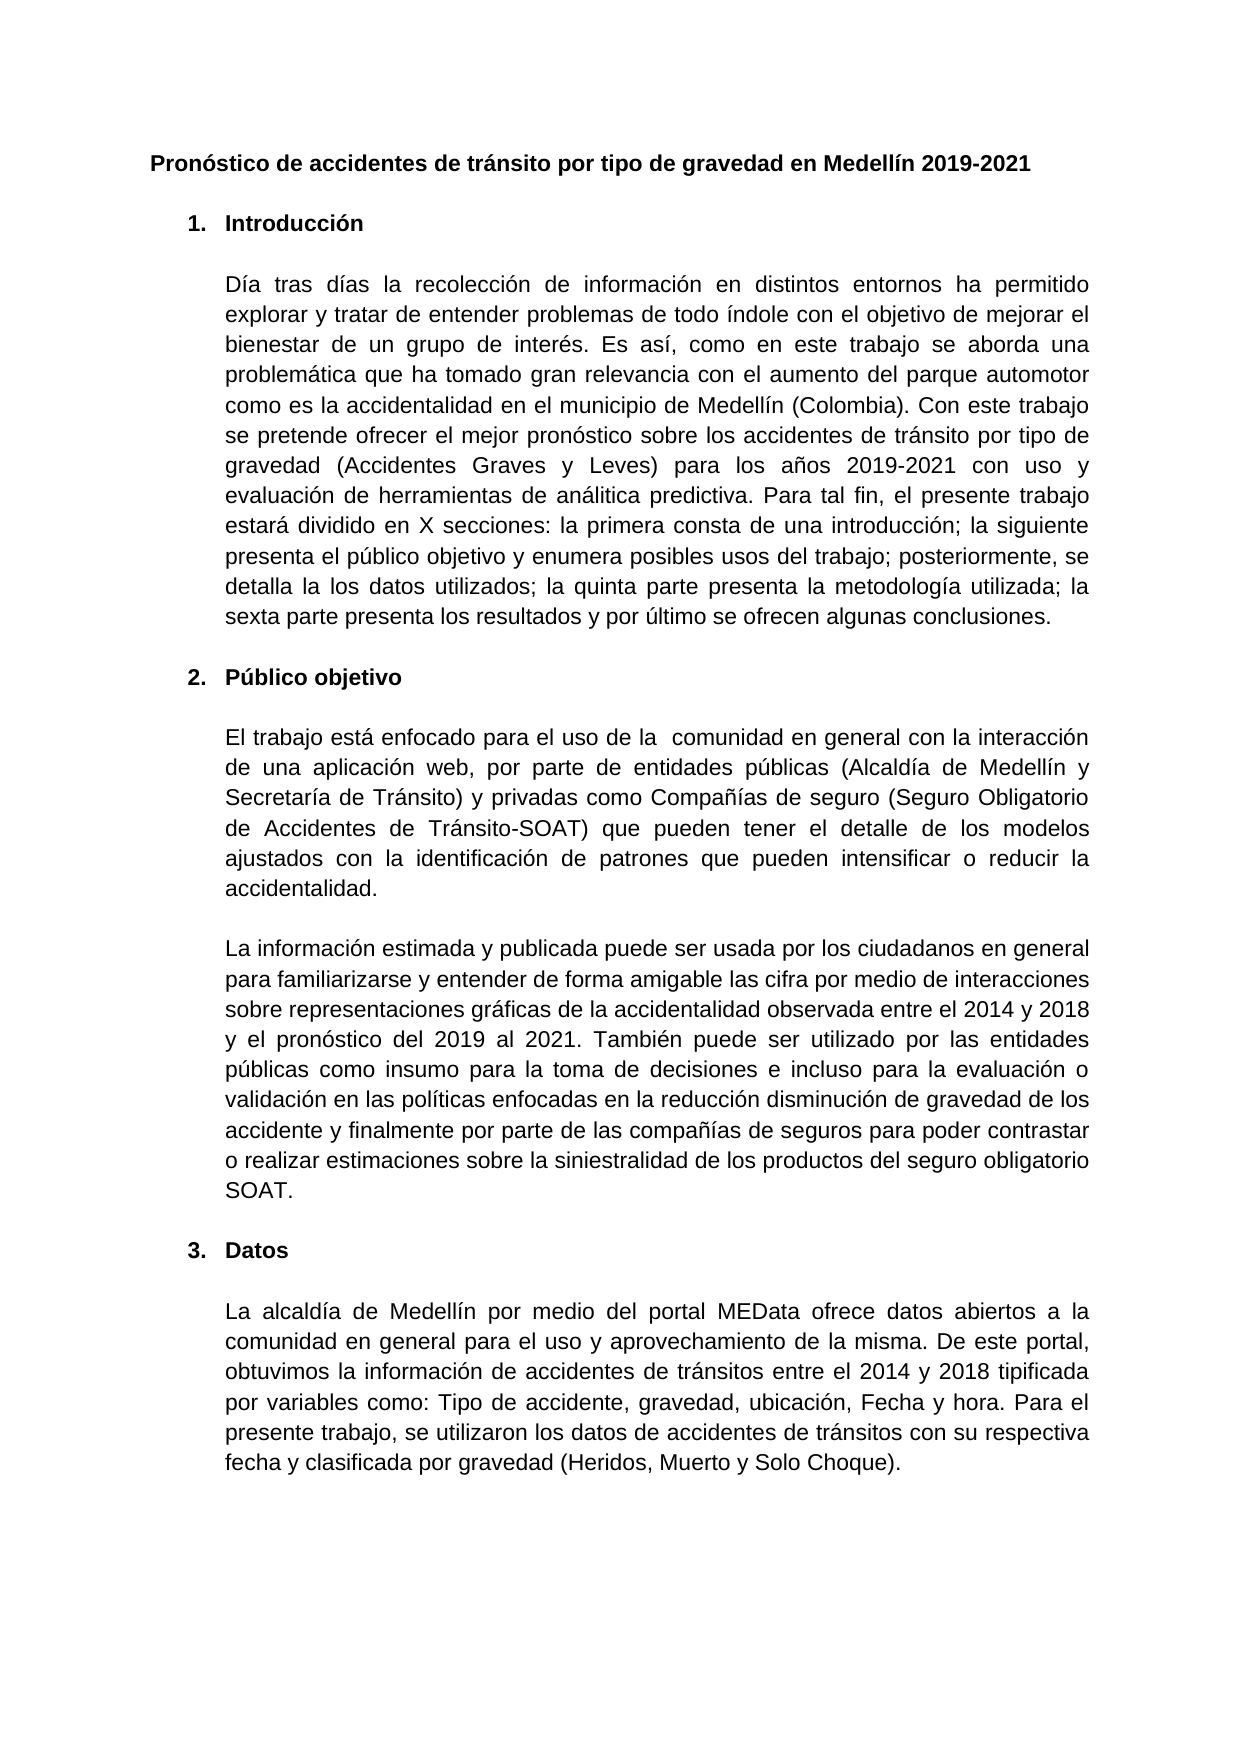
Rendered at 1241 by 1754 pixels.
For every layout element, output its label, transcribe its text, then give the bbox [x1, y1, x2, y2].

text Pronóstico de accidentes de tránsito por tipo de gravedad en Medellín 2019-2021 [150, 150, 1090, 176]
list Público objetivo [187, 663, 1090, 690]
list Datos [187, 1237, 1090, 1264]
text La información estimada y publicada puede ser usada por los ciudadanos en general para familiarizarse y entender de forma amigable las cifra por medio de interacciones sobre representaciones gráficas de la accidentalidad observada entre el 2014 y 2018 y el pronóstico del 2019 al 2021. También puede ser utilizado por las entidades públicas como insumo para la toma de decisiones e incluso para la evaluación o validación en las políticas enfocadas en la reducción disminución de gravedad de los accidente y finalmente por parte de las compañías de seguros para poder contrastar o realizar estimaciones sobre la siniestralidad de los productos del seguro obligatorio SOAT. [225, 935, 1090, 1203]
text La alcaldía de Medellín por medio del portal MEData ofrece datos abiertos a la comunidad en general para el uso y aprovechamiento de la misma. De este portal, obtuvimos la información de accidentes de tránsitos entre el 2014 y 2018 tipificada por variables como: Tipo de accidente, gravedad, ubicación, Fecha y hora. Para el presente trabajo, se utilizaron los datos de accidentes de tránsitos con su respectiva fecha y clasificada por gravedad (Heridos, Muerto y Solo Choque). [225, 1298, 1090, 1475]
text Día tras días la recolección de información en distintos entornos ha permitido explorar y tratar de entender problemas de todo índole con el objetivo de mejorar el bienestar de un grupo de interés. Es así, como en este trabajo se aborda una problemática que ha tomado gran relevancia con el aumento del parque automotor como es la accidentalidad en el municipio de Medellín (Colombia). Con este trabajo se pretende ofrecer el mejor pronóstico sobre los accidentes de tránsito por tipo de gravedad (Accidentes Graves y Leves) para los años 2019-2021 con uso y evaluación de herramientas de análitica predictiva. Para tal fin, el presente trabajo estará dividido en X secciones: la primera consta de una introducción; la siguiente presenta el público objetivo y enumera posibles usos del trabajo; posteriormente, se detalla la los datos utilizados; la quinta parte presenta la metodología utilizada; la sexta parte presenta los resultados y por último se ofrecen algunas conclusiones. [225, 271, 1090, 629]
text El trabajo está enfocado para el uso de la comunidad en general con la interacción de una aplicación web, por parte de entidades públicas (Alcaldía de Medellín y Secretaría de Tránsito) y privadas como Compañías de seguro (Seguro Obligatorio de Accidentes de Tránsito-SOAT) que pueden tener el detalle de los modelos ajustados con la identificación de patrones que pueden intensificar o reducir la accidentalidad. [225, 724, 1090, 901]
list Introducción [187, 210, 1090, 237]
